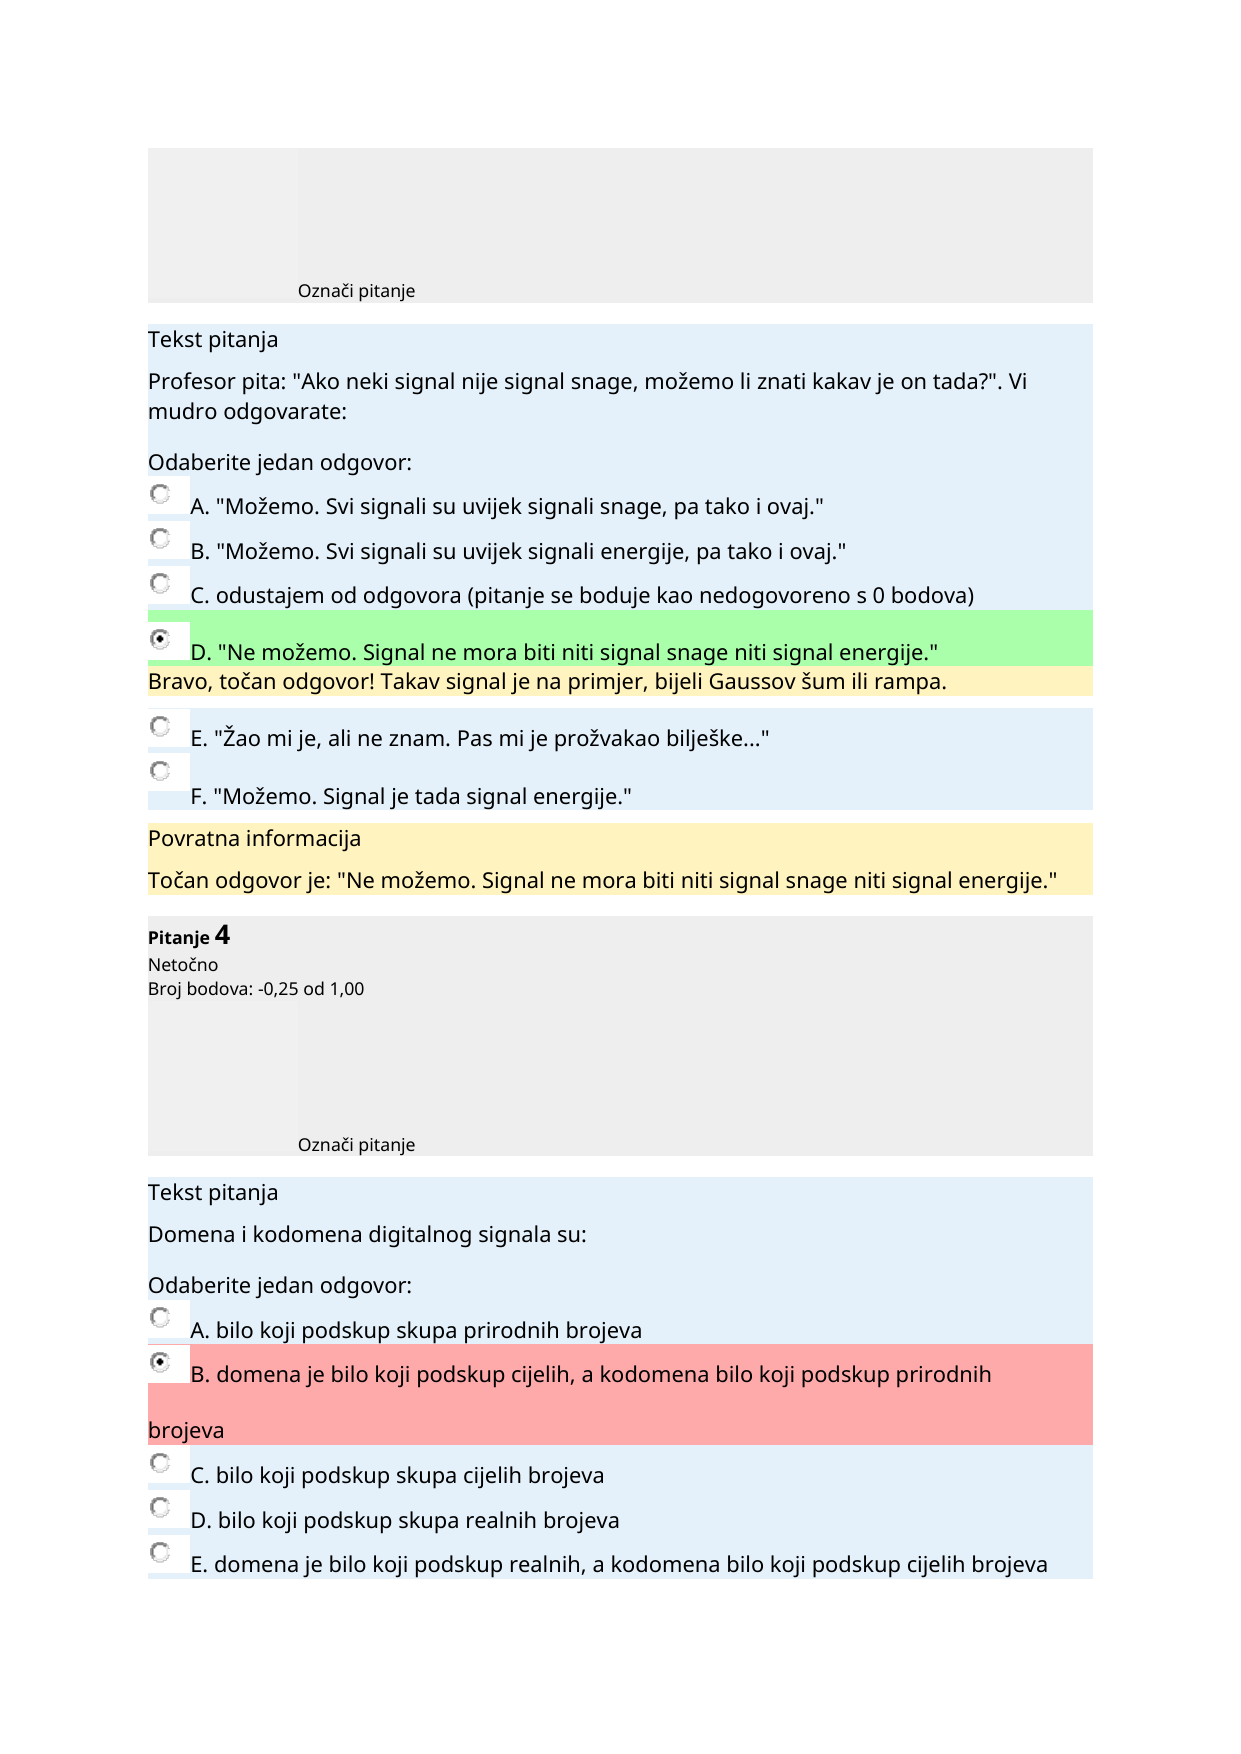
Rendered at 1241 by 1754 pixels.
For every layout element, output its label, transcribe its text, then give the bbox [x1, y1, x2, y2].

text E. "Žao mi je, ali ne znam. Pas mi je prožvakao bilješke..." [148, 708, 1093, 753]
text Tekst pitanja [148, 1177, 1093, 1207]
text E. domena je bilo koji podskup realnih, a kodomena bilo koji podskup cijelih brojeva [148, 1534, 1093, 1579]
text B. "Možemo. Svi signali su uvijek signali energije, pa tako i ovaj." [148, 521, 1093, 566]
text Povratna informacija [148, 823, 1093, 853]
text Broj bodova: -0,25 od 1,00 [148, 977, 1093, 1001]
text Profesor pita: "Ako neki signal nije signal snage, možemo li znati kakav je on tada?". Vi mudro odgovarate: [148, 366, 1093, 426]
text C. bilo koji podskup skupa cijelih brojeva [148, 1445, 1093, 1490]
text B. domena je bilo koji podskup cijelih, a kodomena bilo koji podskup prirodnih brojeva [148, 1344, 1093, 1445]
text Označi pitanje [148, 1001, 1093, 1156]
text Točan odgovor je: "Ne možemo. Signal ne mora biti niti signal snage niti signal energije." [148, 865, 1093, 895]
text Pitanje 4 [148, 916, 1093, 953]
text Domena i kodomena digitalnog signala su: [148, 1219, 1093, 1249]
text Netočno [148, 953, 1093, 977]
text F. "Možemo. Signal je tada signal energije." [148, 753, 1093, 810]
text C. odustajem od odgovora (pitanje se boduje kao nedogovoreno s 0 bodova) [148, 566, 1093, 610]
text Bravo, točan odgovor! Takav signal je na primjer, bijeli Gaussov šum ili rampa. [148, 666, 1093, 696]
text Odaberite jedan odgovor: [148, 446, 1093, 476]
text Označi pitanje [148, 148, 1093, 303]
text D. bilo koji podskup skupa realnih brojeva [148, 1490, 1093, 1534]
text Odaberite jedan odgovor: [148, 1270, 1093, 1300]
text A. "Možemo. Svi signali su uvijek signali snage, pa tako i ovaj." [148, 476, 1093, 521]
text Tekst pitanja [148, 324, 1093, 353]
text D. "Ne možemo. Signal ne mora biti niti signal snage niti signal energije." [148, 610, 1093, 666]
text A. bilo koji podskup skupa prirodnih brojeva [148, 1300, 1093, 1344]
